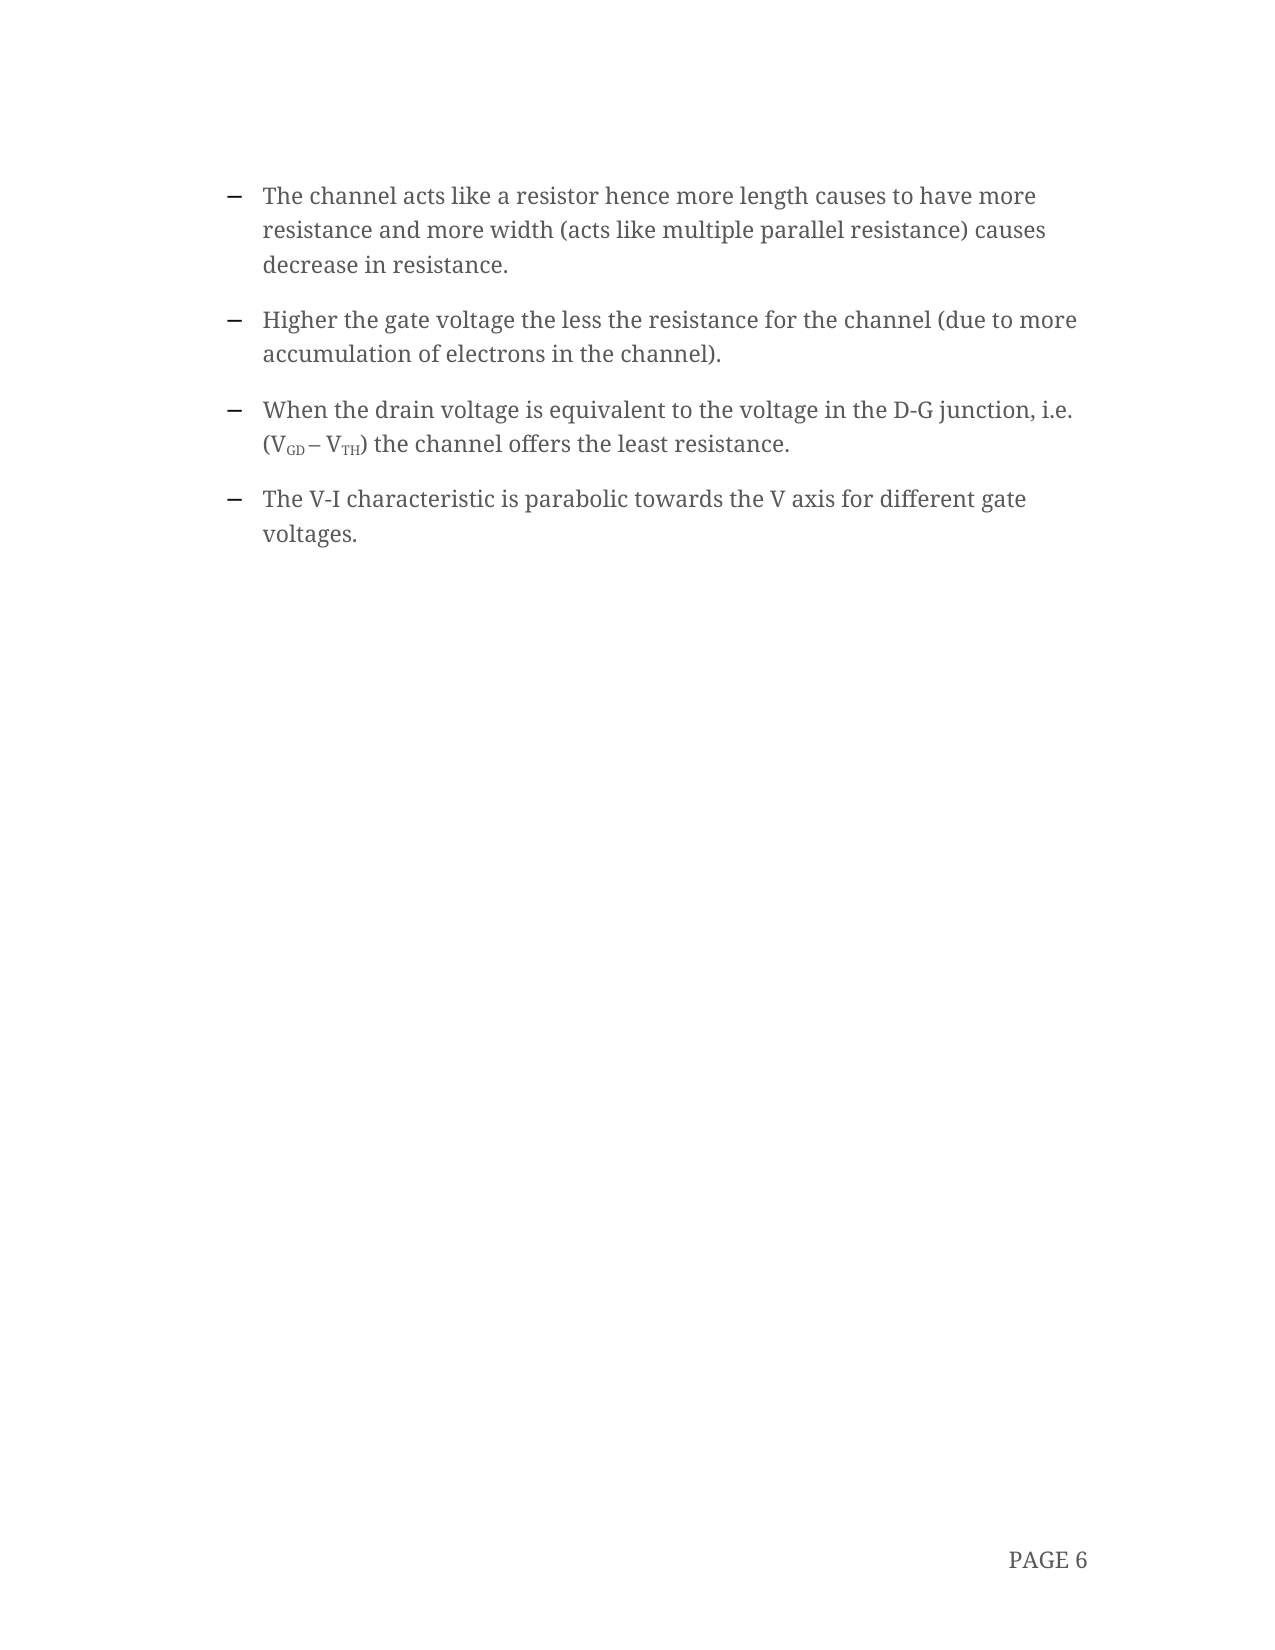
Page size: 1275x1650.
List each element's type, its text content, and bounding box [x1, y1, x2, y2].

list When the drain voltage is equivalent to the voltage in the D-G junction, i.e. (VGD – VTH) the channel offers the least resistance. [225, 393, 1087, 459]
list The channel acts like a resistor hence more length causes to have more resistance and more width (acts like multiple parallel resistance) causes decrease in resistance. [225, 180, 1087, 280]
list Higher the gate voltage the less the resistance for the channel (due to more accumulation of electrons in the channel). [225, 304, 1087, 369]
list The V-I characteristic is parabolic towards the V axis for different gate voltages. [225, 483, 1087, 549]
